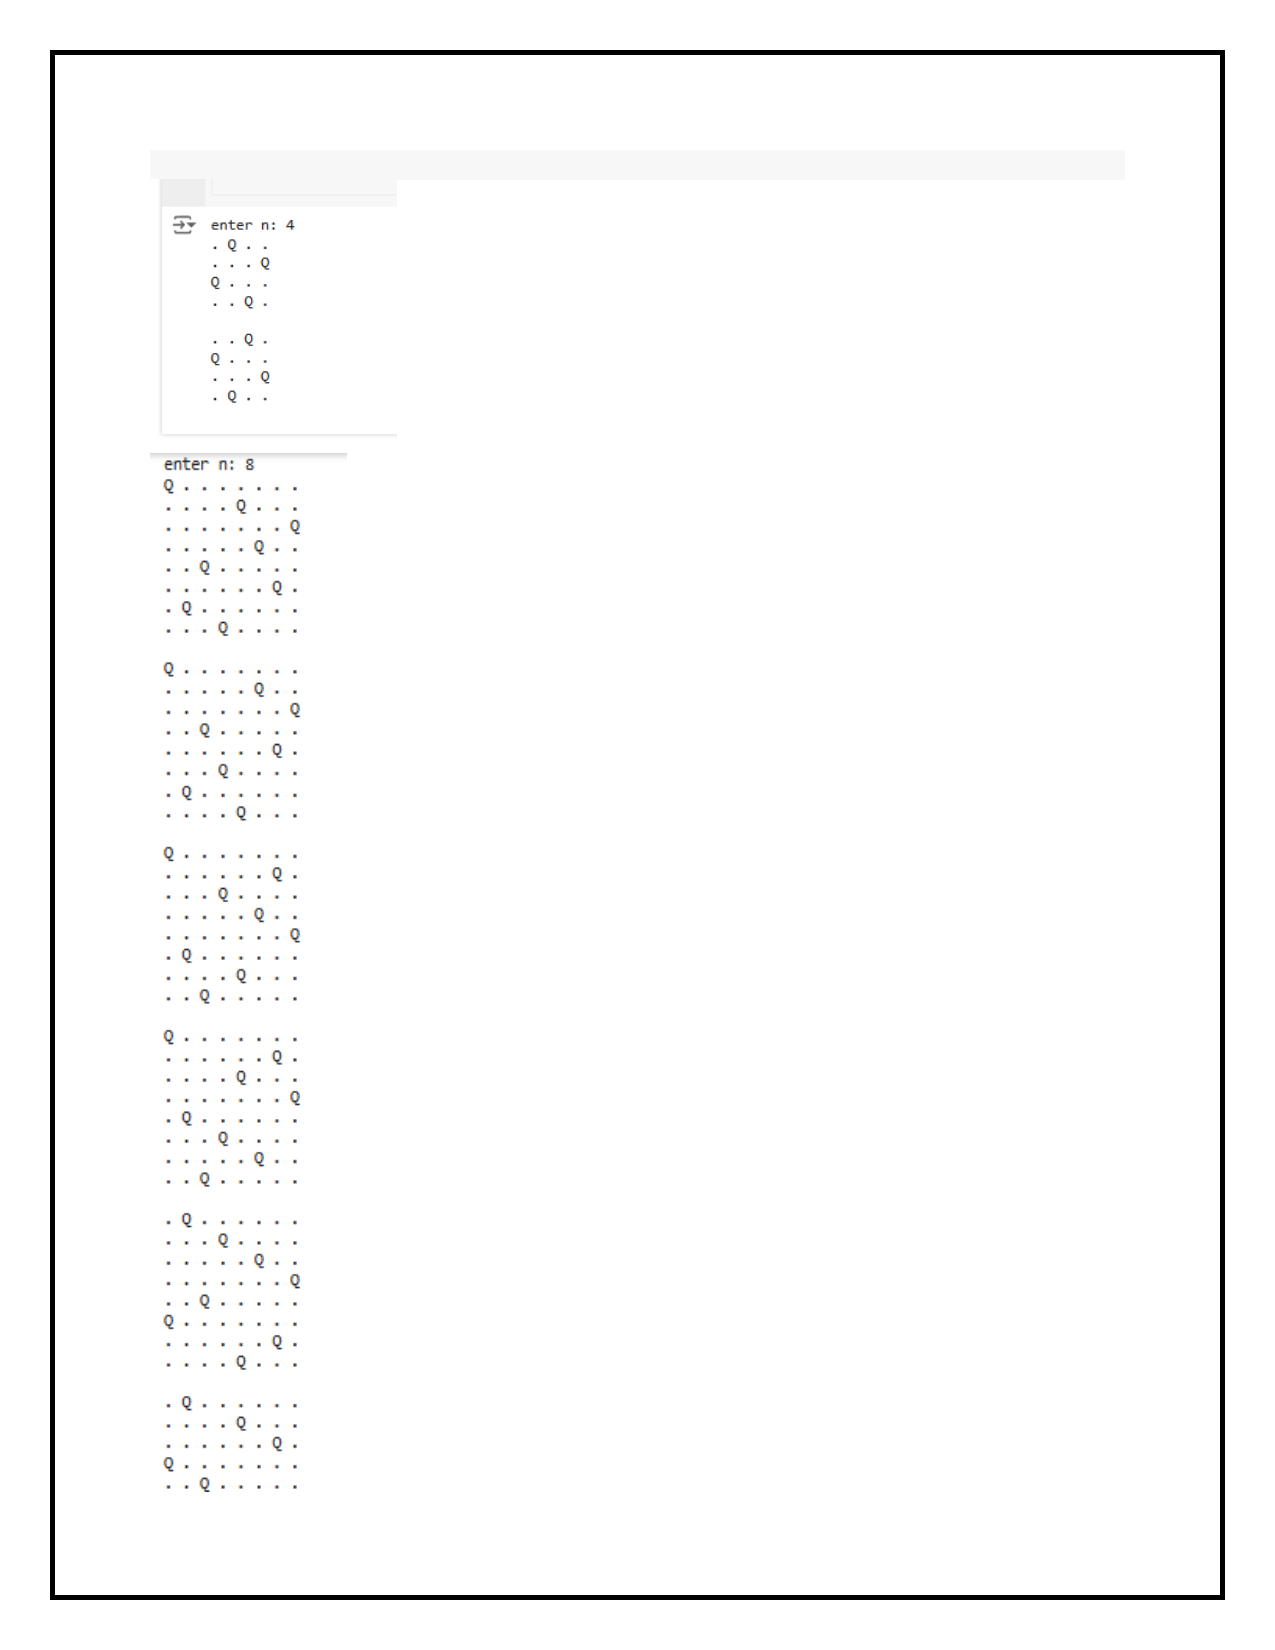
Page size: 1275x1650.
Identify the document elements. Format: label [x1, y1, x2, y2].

picture [150, 453, 347, 1492]
picture [150, 179, 397, 450]
